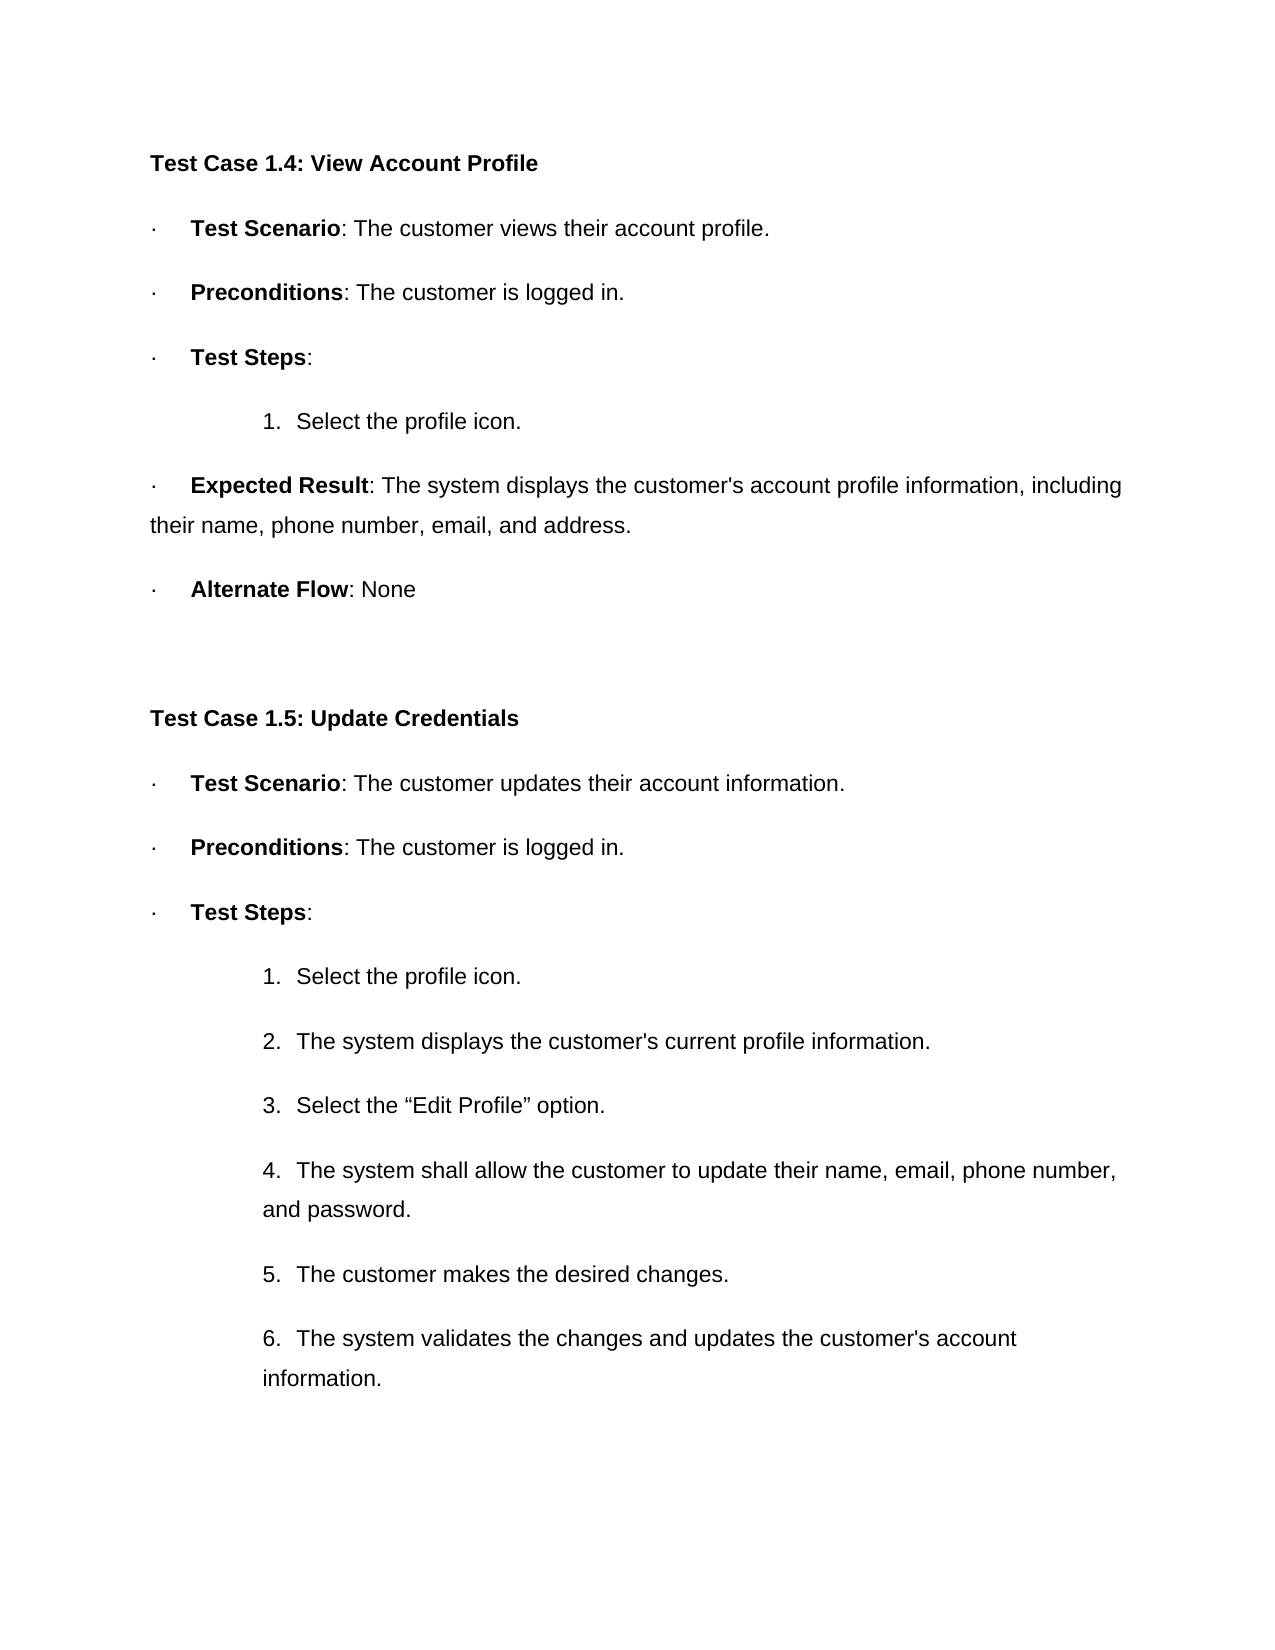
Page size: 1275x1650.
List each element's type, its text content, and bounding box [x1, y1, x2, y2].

text Test Case 1.5: Update Credentials [150, 705, 1125, 732]
text 5. The customer makes the desired changes. [262, 1261, 1125, 1287]
text Test Case 1.4: View Account Profile [150, 150, 1125, 176]
text · Test Steps: [150, 899, 1125, 925]
text 2. The system displays the customer's current profile information. [262, 1028, 1125, 1054]
text · Alternate Flow: None [150, 576, 1125, 603]
text 4. The system shall allow the customer to update their name, email, phone number, and password. [262, 1157, 1125, 1222]
text · Expected Result: The system displays the customer's account profile information, including their name, phone number, email, and address. [150, 472, 1125, 538]
text 6. The system validates the changes and updates the customer's account information. [262, 1325, 1125, 1391]
text · Preconditions: The customer is logged in. [150, 279, 1125, 305]
text · Test Scenario: The customer views their account profile. [150, 214, 1125, 241]
text 1. Select the profile icon. [262, 963, 1125, 989]
text 1. Select the profile icon. [262, 408, 1125, 434]
text · Preconditions: The customer is logged in. [150, 834, 1125, 861]
text 3. Select the “Edit Profile” option. [262, 1092, 1125, 1118]
text · Test Steps: [150, 343, 1125, 370]
text · Test Scenario: The customer updates their account information. [150, 770, 1125, 796]
